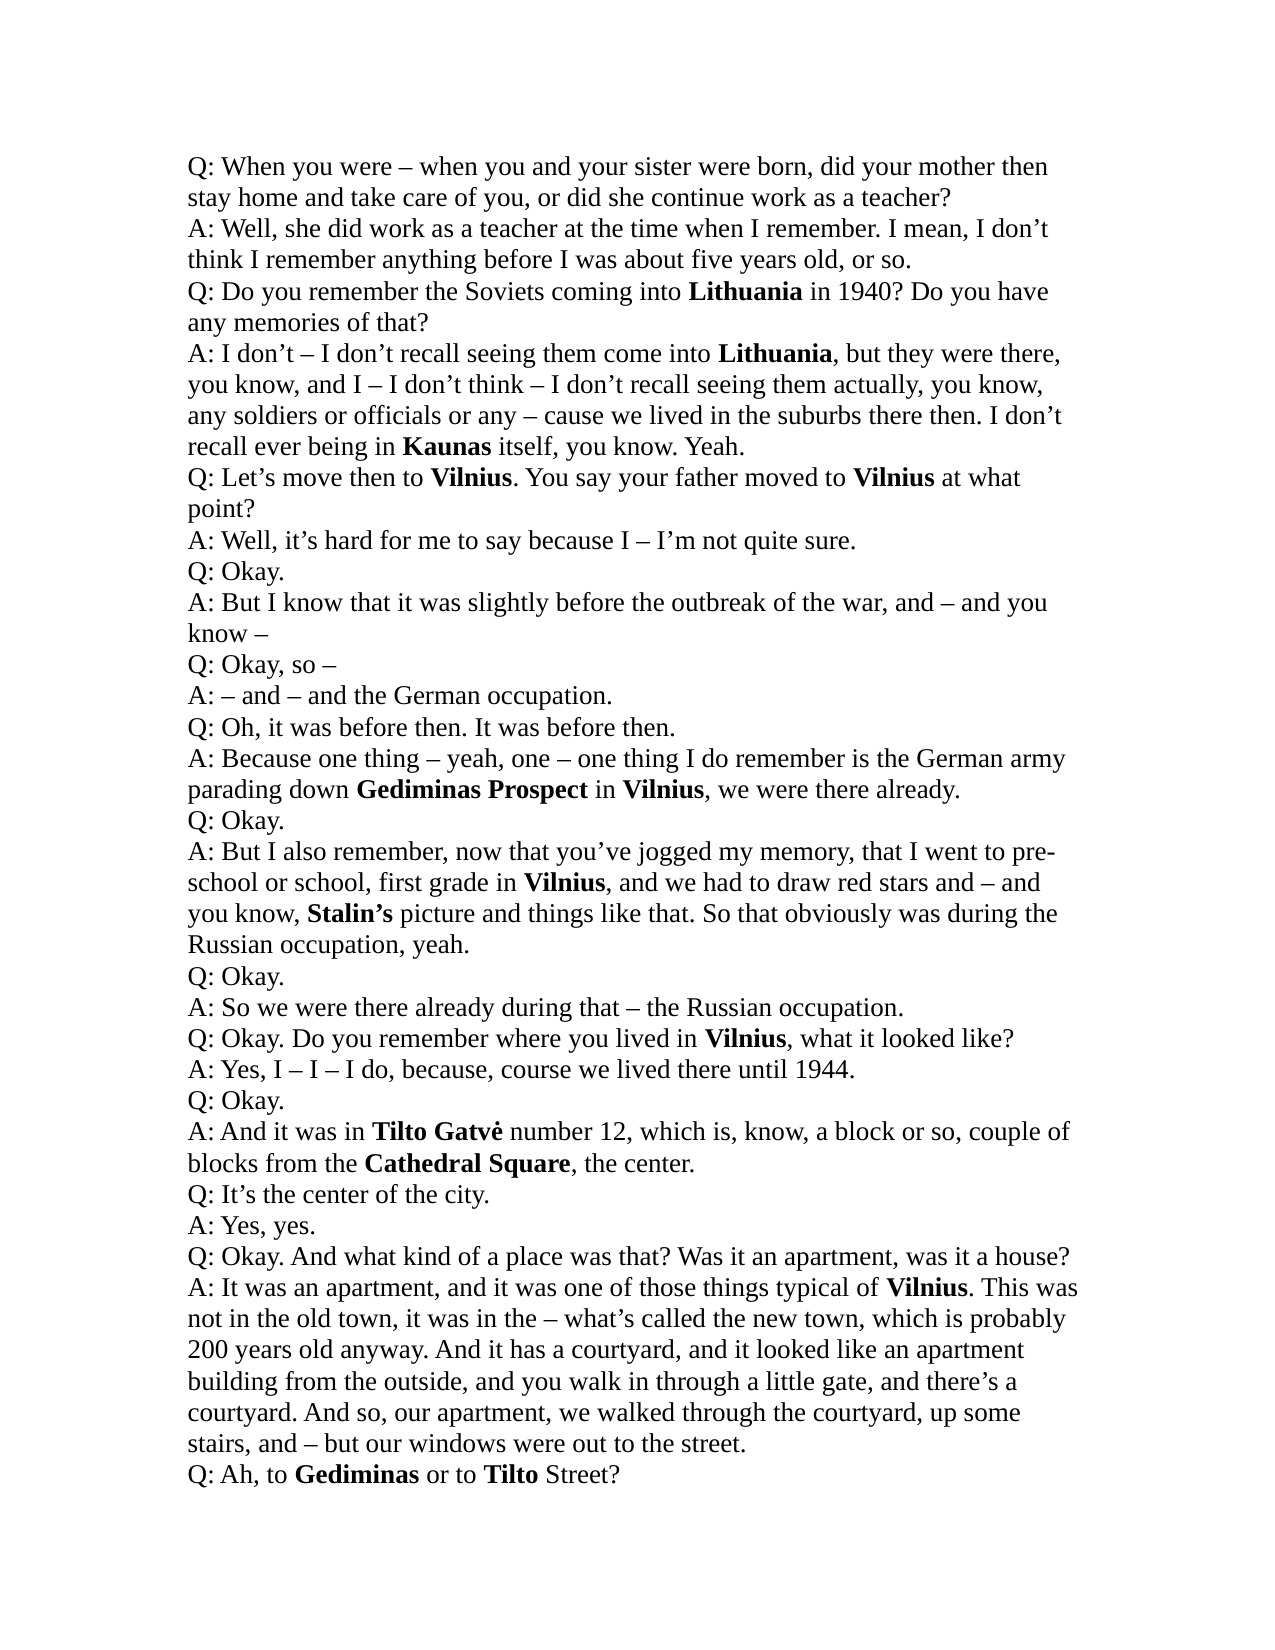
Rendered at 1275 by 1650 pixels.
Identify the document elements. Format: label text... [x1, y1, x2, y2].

text A: Yes, yes. [187, 1209, 1087, 1240]
text Q: Do you remember the Soviets coming into Lithuania in 1940? Do you have any memories of that? [187, 274, 1087, 337]
text Q: Okay. [187, 960, 1087, 991]
text A: So we were there already during that – the Russian occupation. [187, 991, 1087, 1022]
text Q: Let’s move then to Vilnius. You say your father moved to Vilnius at what point? [187, 461, 1087, 524]
text Q: It’s the center of the city. [187, 1178, 1087, 1209]
text A: Because one thing – yeah, one – one thing I do remember is the German army parading down Gediminas Prospect in Vilnius, we were there already. [187, 742, 1087, 804]
text Q: Okay. Do you remember where you lived in Vilnius, what it looked like? [187, 1022, 1087, 1053]
text A: And it was in Tilto Gatvė number 12, which is, know, a block or so, couple of blocks from the Cathedral Square, the center. [187, 1116, 1087, 1178]
text Q: Oh, it was before then. It was before then. [187, 711, 1087, 742]
text Q: Okay. [187, 555, 1087, 586]
text A: But I know that it was slightly before the outbreak of the war, and – and you know – [187, 586, 1087, 648]
text A: – and – and the German occupation. [187, 679, 1087, 711]
text Q: Okay, so – [187, 648, 1087, 679]
text Q: When you were – when you and your sister were born, did your mother then stay home and take care of you, or did she continue work as a teacher? [187, 150, 1087, 212]
text Q: Okay. [187, 1084, 1087, 1116]
text A: Well, it’s hard for me to say because I – I’m not quite sure. [187, 524, 1087, 555]
text Q: Okay. And what kind of a place was that? Was it an apartment, was it a house? [187, 1240, 1087, 1271]
text A: I don’t – I don’t recall seeing them come into Lithuania, but they were there, you know, and I – I don’t think – I don’t recall seeing them actually, you know, any soldiers or officials or any – cause we lived in the suburbs there then. I don’t recall ever being in Kaunas itself, you know. Yeah. [187, 337, 1087, 461]
text A: It was an apartment, and it was one of those things typical of Vilnius. This was not in the old town, it was in the – what’s called the new town, which is probably 200 years old anyway. And it has a courtyard, and it looked like an apartment building from the outside, and you walk in through a little gate, and there’s a courtyard. And so, our apartment, we walked through the courtyard, up some stairs, and – but our windows were out to the street. [187, 1271, 1087, 1458]
text A: Yes, I – I – I do, because, course we lived there until 1944. [187, 1053, 1087, 1084]
text Q: Ah, to Gediminas or to Tilto Street? [187, 1458, 1087, 1489]
text A: But I also remember, now that you’ve jogged my memory, that I went to pre-school or school, first grade in Vilnius, and we had to draw red stars and – and you know, Stalin’s picture and things like that. So that obviously was during the Russian occupation, yeah. [187, 835, 1087, 960]
text A: Well, she did work as a teacher at the time when I remember. I mean, I don’t think I remember anything before I was about five years old, or so. [187, 212, 1087, 274]
text Q: Okay. [187, 804, 1087, 835]
